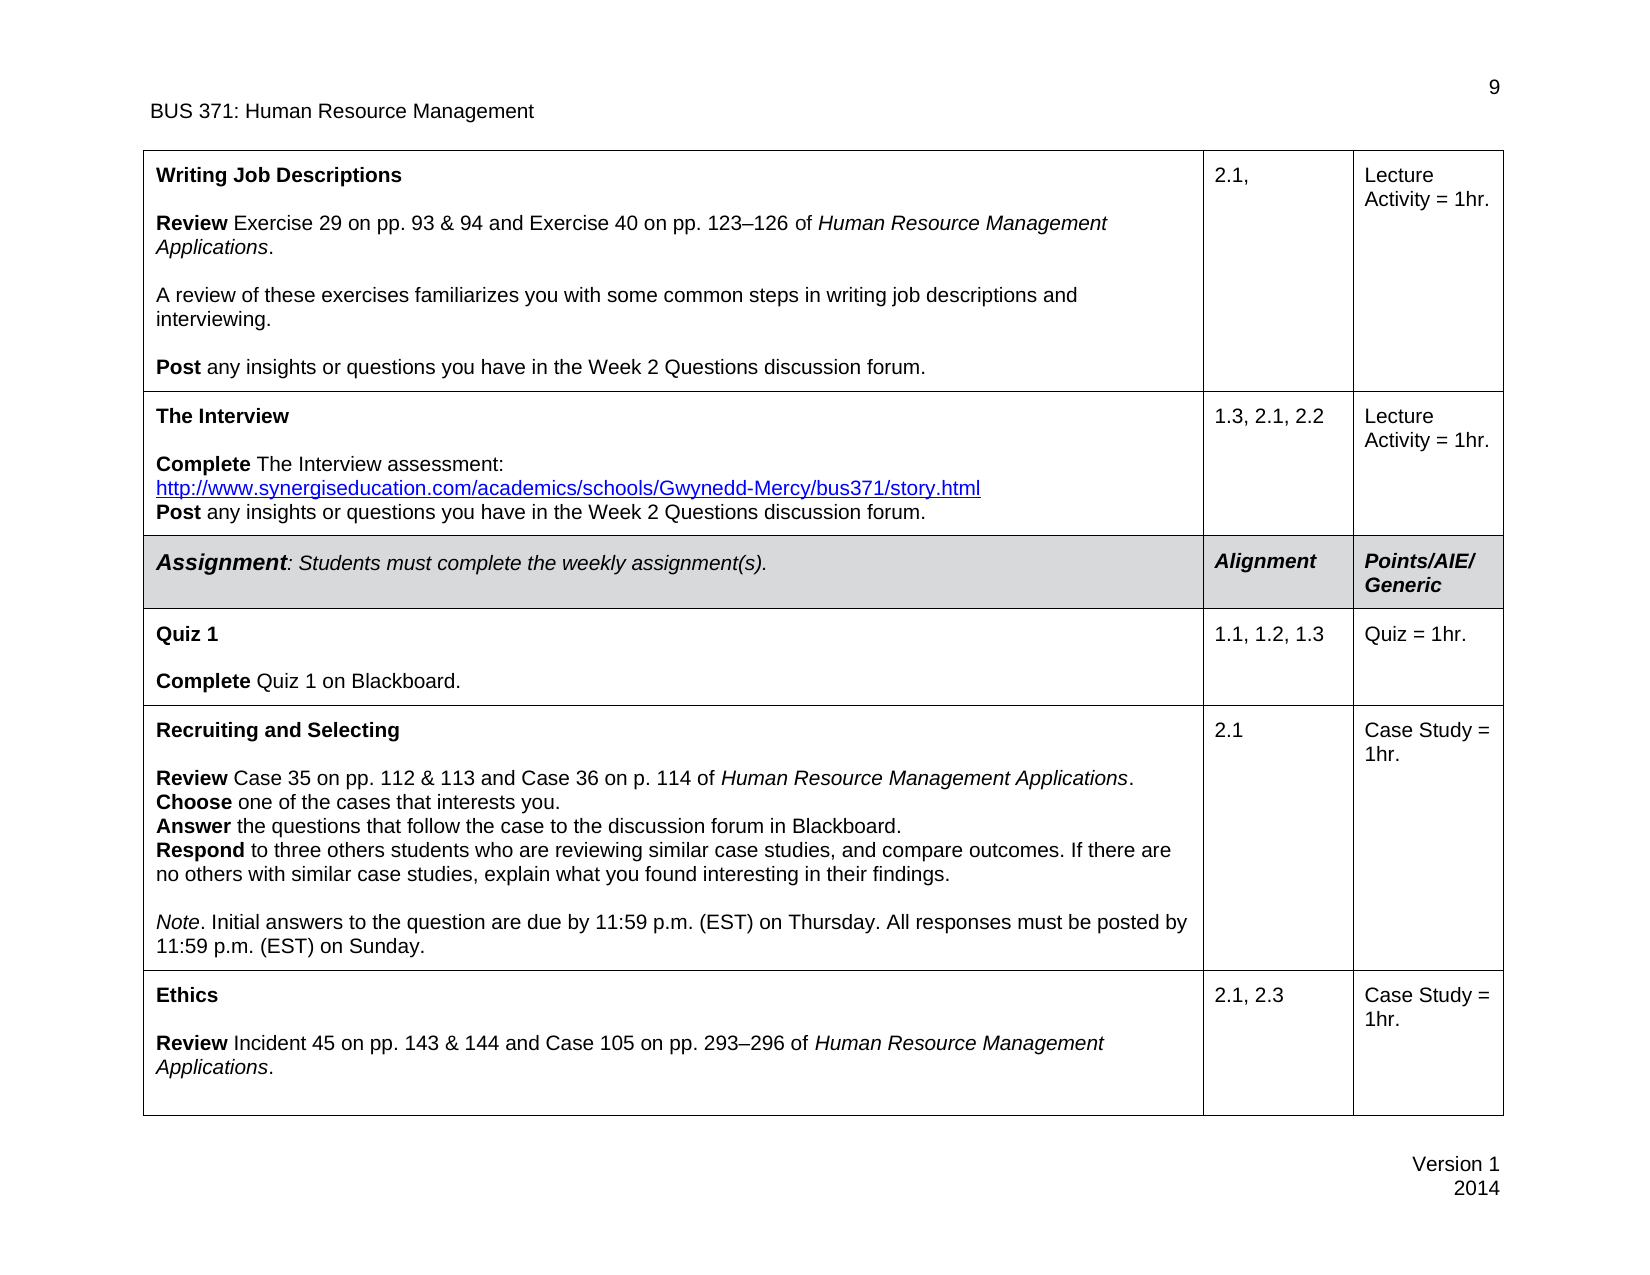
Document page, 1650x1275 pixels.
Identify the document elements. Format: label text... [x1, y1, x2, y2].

table_cell Lecture Activity = 1hr. [1354, 151, 1503, 391]
table_cell 2.1, 2.3 [1204, 971, 1353, 1114]
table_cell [144, 971, 1203, 1114]
table_cell 2.1 [1204, 706, 1353, 970]
table_cell 1.1, 1.2, 1.3 [1204, 609, 1353, 705]
table_cell Case Study = 1hr. [1354, 706, 1503, 970]
table_cell Quiz 1 Complete Quiz 1 on Blackboard. [144, 609, 1203, 705]
table_cell 1.3, 2.1, 2.2 [1204, 392, 1353, 535]
table_cell Lecture Activity = 1hr. [1354, 392, 1503, 535]
table_cell Writing Job Descriptions Review Exercise 29 on pp. 93 & 94 and Exercise 40 on pp. 123–126 of Human Resource Management Applications. A review of these exercises familiarizes you with some common steps in writing job descriptions and interviewing. Post any insights or questions you have in the Week 2 Questions discussion forum. [144, 151, 1203, 391]
table_cell Assignment: Students must complete the weekly assignment(s). [144, 536, 1203, 608]
table_cell Points/AIE/ Generic [1354, 536, 1503, 608]
table_cell Alignment [1204, 536, 1353, 608]
table_cell Recruiting and Selecting Review Case 35 on pp. 112 & 113 and Case 36 on p. 114 of Human Resource Management Applications. Choose one of the cases that interests you. Answer the questions that follow the case to the discussion forum in Blackboard. Respond to three others students who are reviewing similar case studies, and compare outcomes. If there are no others with similar case studies, explain what you found interesting in their findings. Note. Initial answers to the question are due by 11:59 p.m. (EST) on Thursday. All responses must be posted by 11:59 p.m. (EST) on Sunday. [144, 706, 1203, 970]
table_cell The Interview Complete The Interview assessment: http://www.synergiseducation.com/academics/schools/Gwynedd-Mercy/bus371/story.html Post any insights or questions you have in the Week 2 Questions discussion forum. [144, 392, 1203, 535]
table_cell Case Study = 1hr. [1354, 971, 1503, 1114]
table_cell Quiz = 1hr. [1354, 609, 1503, 705]
table_cell 2.1, [1204, 151, 1353, 391]
